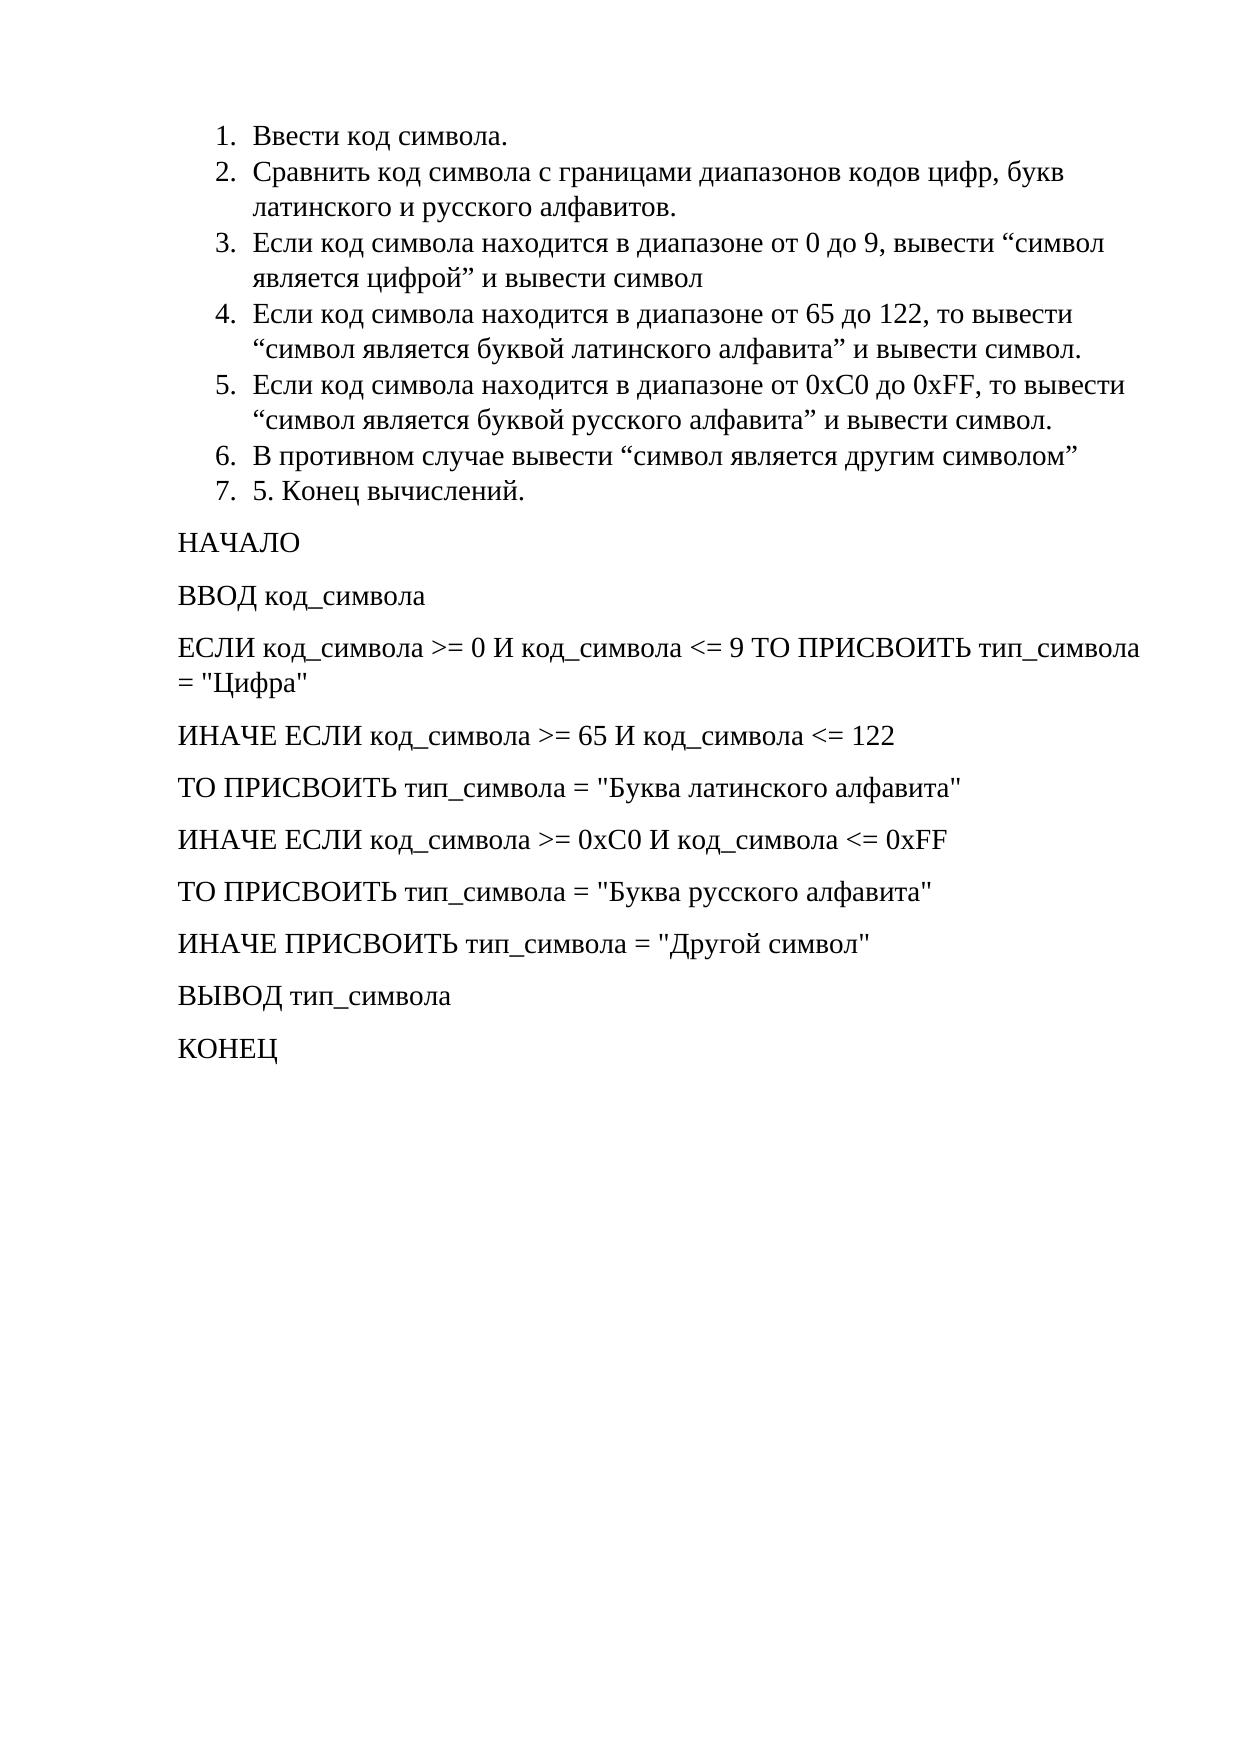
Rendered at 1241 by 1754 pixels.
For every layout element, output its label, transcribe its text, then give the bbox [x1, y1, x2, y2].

text НАЧАЛО [177, 526, 1152, 559]
list 5. Конец вычислений. [215, 473, 1152, 507]
text ТО ПРИСВОИТЬ тип_символа = "Буква латинского алфавита" [177, 770, 1152, 803]
list В противном случае вывести “символ является другим символом” [215, 438, 1152, 471]
list Ввести код символа. [215, 118, 1152, 152]
list Сравнить код символа с границами диапазонов кодов цифр, букв латинского и русского алфавитов. [215, 154, 1152, 223]
text ИНАЧЕ ЕСЛИ код_символа >= 65 И код_символа <= 122 [177, 718, 1152, 751]
text ТО ПРИСВОИТЬ тип_символа = "Буква русского алфавита" [177, 874, 1152, 908]
list Если код символа находится в диапазоне от 65 до 122, то вывести “символ является буквой латинского алфавита” и вывести символ. [215, 296, 1152, 365]
text ВВОД код_символа [177, 578, 1152, 611]
list Если код символа находится в диапазоне от 0xC0 до 0xFF, то вывести “символ является буквой русского алфавита” и вывести символ. [215, 367, 1152, 436]
text ИНАЧЕ ПРИСВОИТЬ тип_символа = "Другой символ" [177, 926, 1152, 960]
text ЕСЛИ код_символа >= 0 И код_символа <= 9 ТО ПРИСВОИТЬ тип_символа = "Цифра" [177, 630, 1152, 699]
list Если код символа находится в диапазоне от 0 до 9, вывести “символ является цифрой” и вывести символ [215, 225, 1152, 294]
text ВЫВОД тип_символа [177, 978, 1152, 1012]
text КОНЕЦ [177, 1031, 1152, 1064]
text ИНАЧЕ ЕСЛИ код_символа >= 0xC0 И код_символа <= 0xFF [177, 822, 1152, 856]
